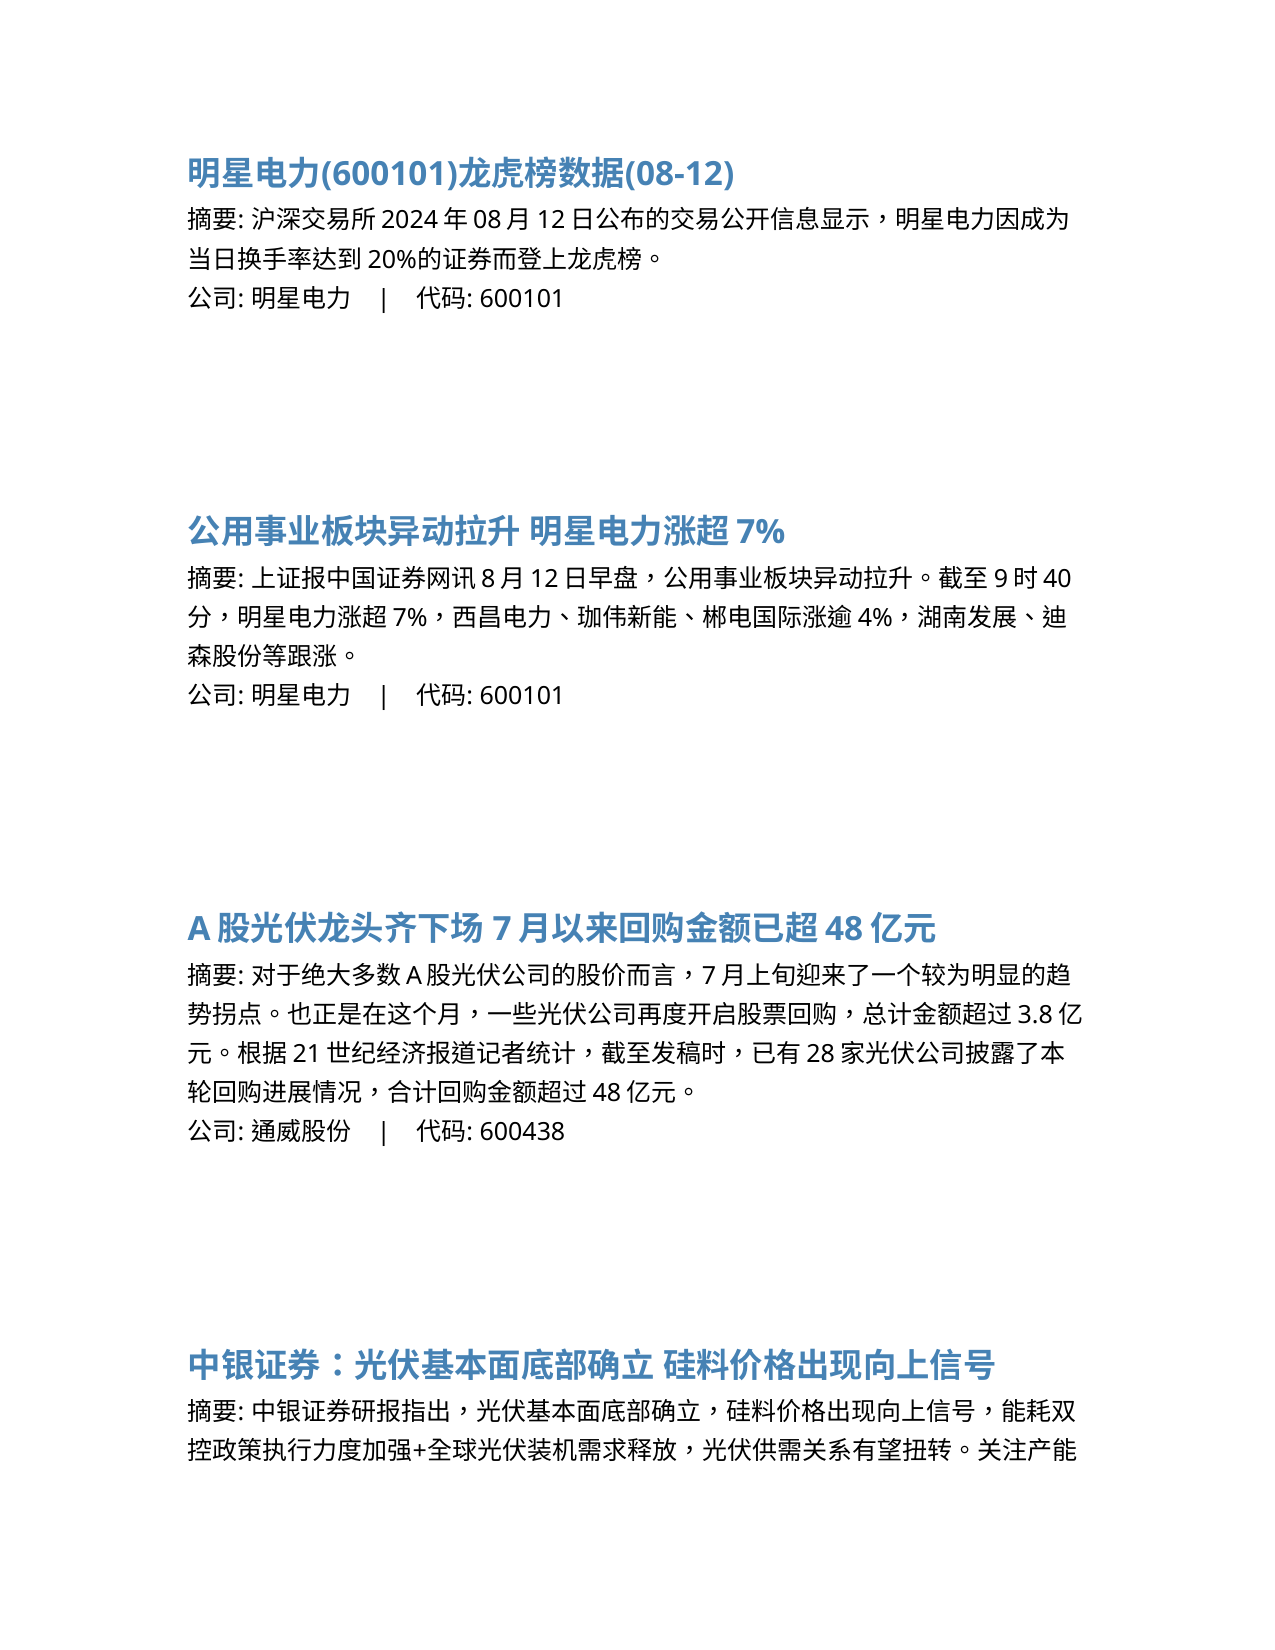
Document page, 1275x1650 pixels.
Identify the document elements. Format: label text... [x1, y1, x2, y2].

text 摘要: 对于绝大多数A股光伏公司的股价而言，7月上旬迎来了一个较为明显的趋势拐点。也正是在这个月，一些光伏公司再度开启股票回购，总计金额超过3.8亿元。根据21世纪经济报道记者统计，截至发稿时，已有28家光伏公司披露了本轮回购进展情况，合计回购金额超过48亿元。 公司: 通威股份 | 代码: 600438 [187, 957, 1087, 1187]
subtitle 公用事业板块异动拉升 明星电力涨超7% [187, 508, 1087, 553]
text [187, 1394, 1087, 1467]
subtitle 明星电力(600101)龙虎榜数据(08-12) [187, 150, 1087, 195]
text 摘要: 上证报中国证券网讯8月12日早盘，公用事业板块异动拉升。截至9时40分，明星电力涨超7%，西昌电力、珈伟新能、郴电国际涨逾4%，湖南发展、迪森股份等跟涨。 公司: 明星电力 | 代码: 600101 [187, 560, 1087, 751]
subtitle A股光伏龙头齐下场 7月以来回购金额已超48亿元 [187, 905, 1087, 951]
text 摘要: 沪深交易所2024年08月12日公布的交易公开信息显示，明星电力因成为当日换手率达到20%的证券而登上龙虎榜。 公司: 明星电力 | 代码: 600101 [187, 202, 1087, 354]
subtitle 中银证券：光伏基本面底部确立 硅料价格出现向上信号 [187, 1342, 1087, 1387]
